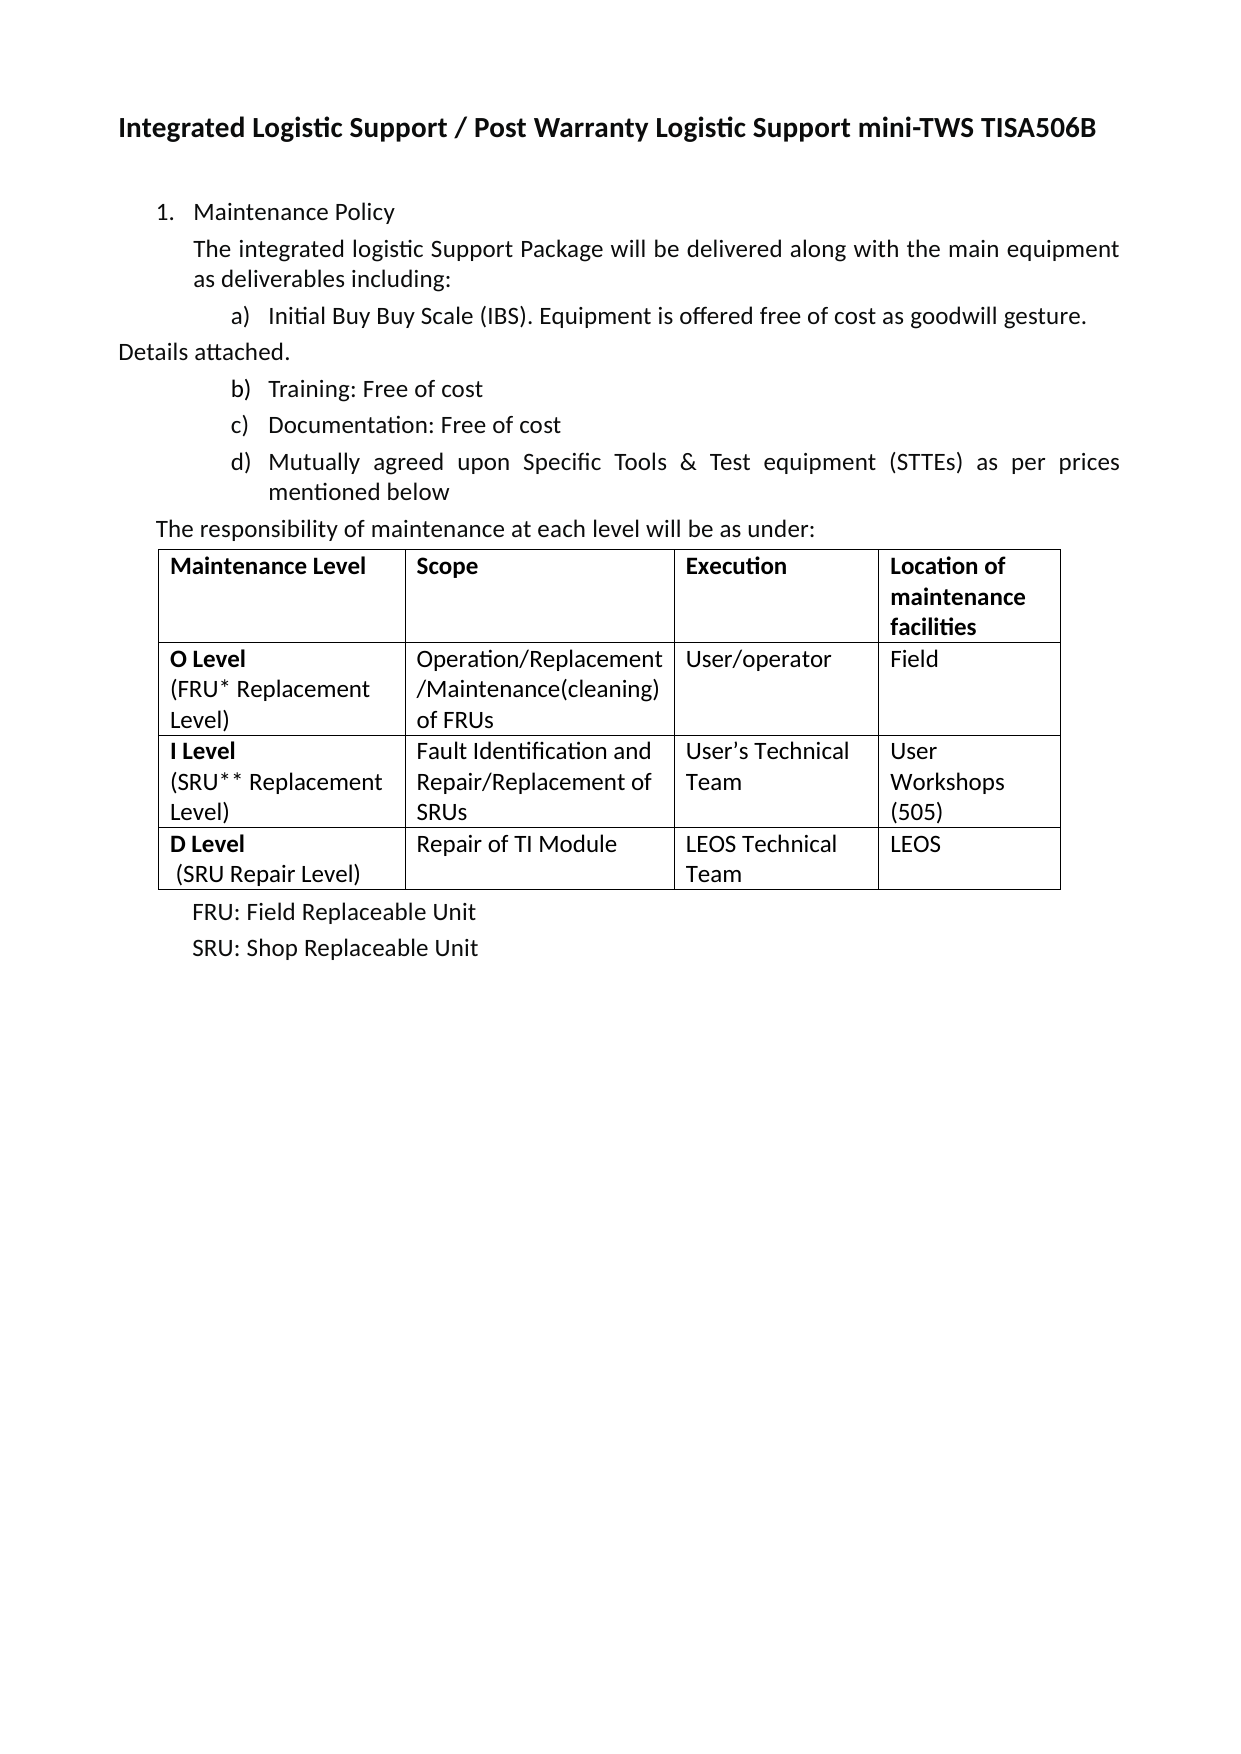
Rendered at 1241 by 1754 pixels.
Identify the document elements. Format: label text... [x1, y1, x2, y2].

table_cell Repair of TI Module [406, 828, 674, 889]
list Initial Buy Buy Scale (IBS). Equipment is offered free of cost as goodwill gesture. [231, 300, 1122, 331]
text Details attached. [118, 336, 1122, 367]
table_cell User/operator [675, 643, 878, 734]
table_cell I Level (SRU** Replacement Level) [159, 736, 405, 827]
list Documentation: Free of cost [231, 409, 1122, 440]
list Maintenance Policy [156, 197, 1122, 227]
table_header Location of maintenance facilities [879, 550, 1060, 642]
table_cell LEOS [879, 828, 1060, 889]
list Mutually agreed upon Specific Tools & Test equipment (STTEs) as per prices mentioned below [231, 446, 1122, 507]
table_header Maintenance Level [159, 550, 405, 642]
table_cell Fault Identification and Repair/Replacement of SRUs [406, 736, 674, 827]
text The responsibility of maintenance at each level will be as under: [156, 513, 1122, 543]
table_cell Operation/Replacement /Maintenance(cleaning) of FRUs [406, 643, 674, 734]
table_cell User’s Technical Team [675, 736, 878, 827]
text FRU: Field Replaceable Unit [118, 896, 1122, 927]
table_header Scope [406, 550, 674, 642]
text SRU: Shop Replaceable Unit [118, 933, 1122, 963]
text The integrated logistic Support Package will be delivered along with the main equipment as deliverables including: [193, 233, 1122, 294]
table_cell LEOS Technical Team [675, 828, 878, 889]
table_cell Field [879, 643, 1060, 734]
text Integrated Logistic Support / Post Warranty Logistic Support mini-TWS TISA506B [118, 118, 1122, 142]
table_cell D Level (SRU Repair Level) [159, 828, 405, 889]
list Training: Free of cost [231, 373, 1122, 403]
table_cell User Workshops (505) [879, 736, 1060, 827]
table_header Execution [675, 550, 878, 642]
table_cell O Level (FRU* Replacement Level) [159, 643, 405, 734]
